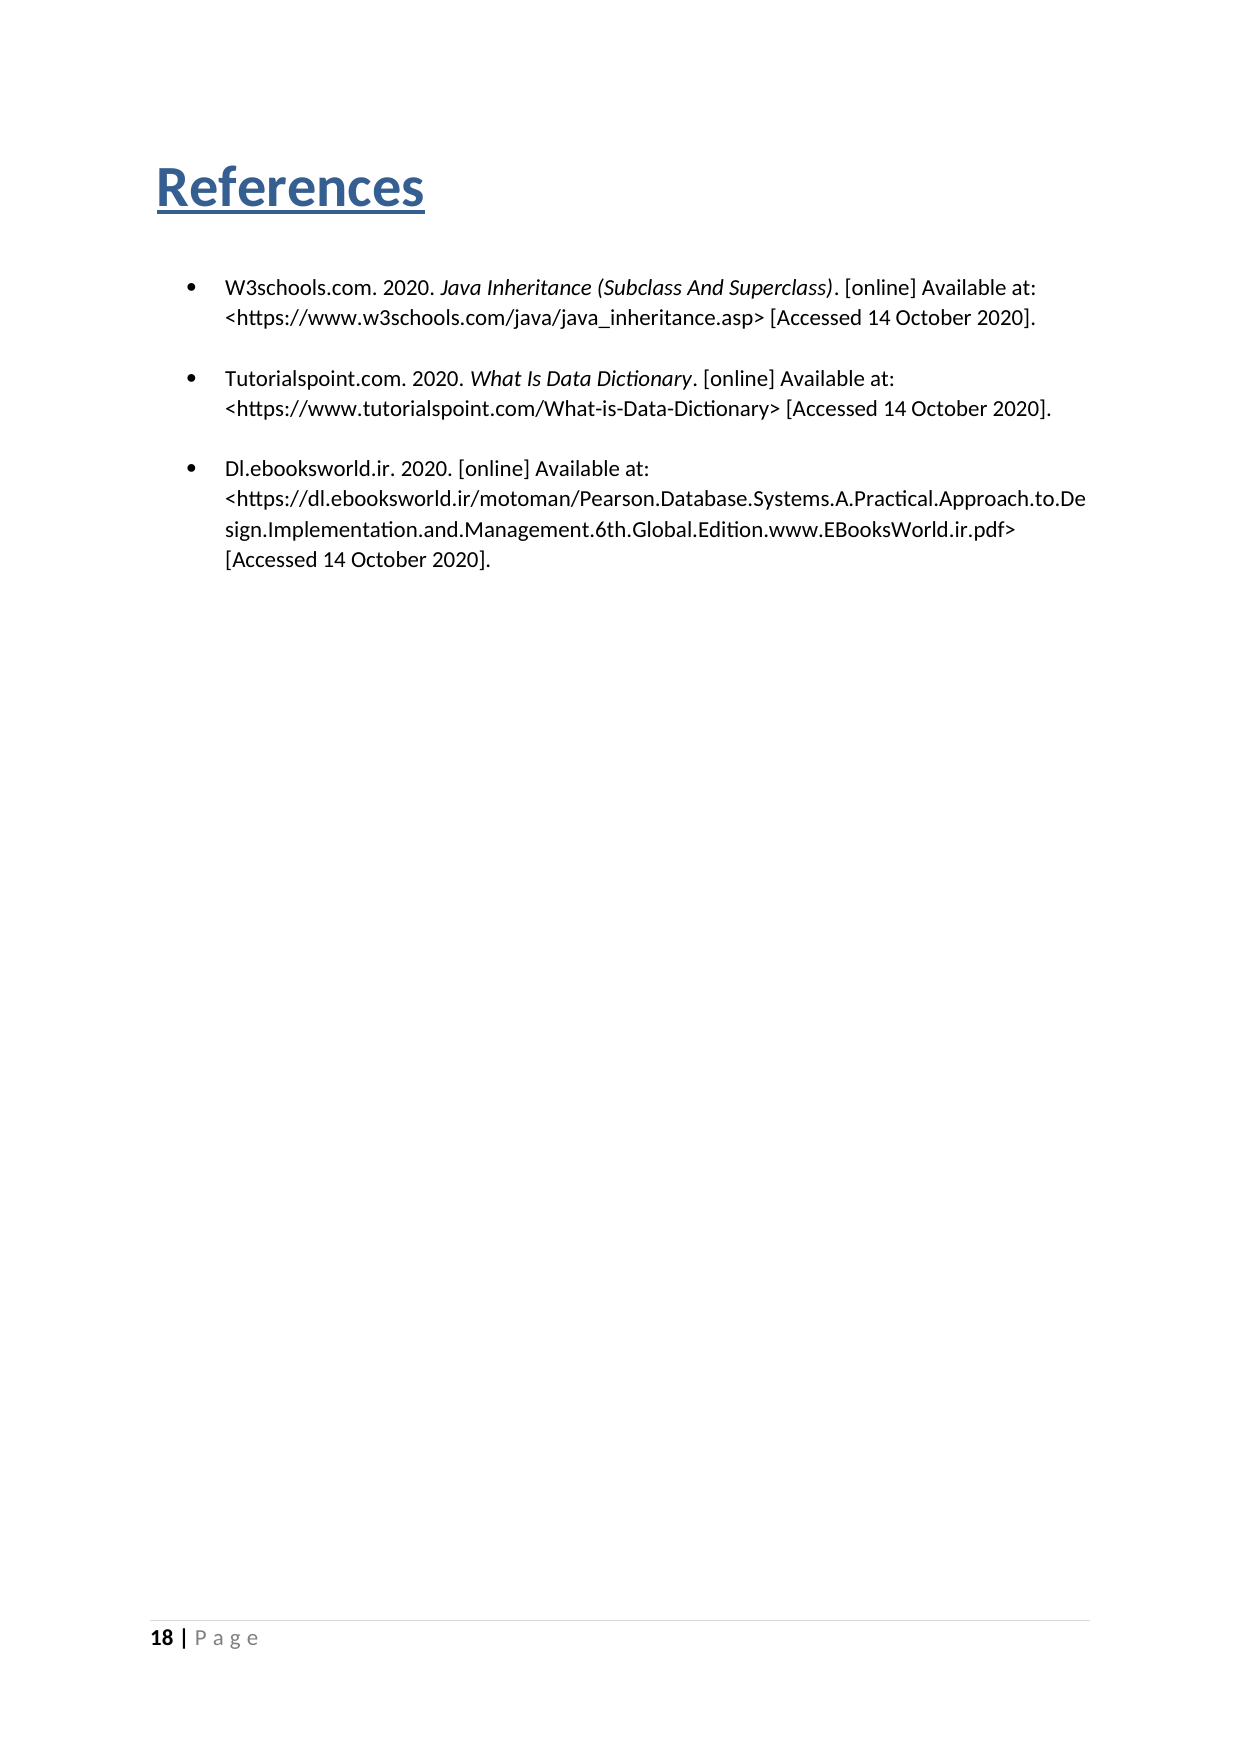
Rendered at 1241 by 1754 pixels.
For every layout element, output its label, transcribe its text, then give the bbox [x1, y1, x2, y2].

subtitle References [156, 150, 1092, 221]
list W3schools.com. 2020. Java Inheritance (Subclass And Superclass). [online] Available at: <https://www.w3schools.com/java/java_inheritance.asp> [Accessed 14 October 2020]. [187, 273, 1090, 331]
list Tutorialspoint.com. 2020. What Is Data Dictionary. [online] Available at: <https://www.tutorialspoint.com/What-is-Data-Dictionary> [Accessed 14 October 2020]. [187, 364, 1090, 422]
list Dl.ebooksworld.ir. 2020. [online] Available at: <https://dl.ebooksworld.ir/motoman/Pearson.Database.Systems.A.Practical.Approach.to.Design.Implementation.and.Management.6th.Global.Edition.www.EBooksWorld.ir.pdf> [Accessed 14 October 2020]. [187, 454, 1090, 573]
